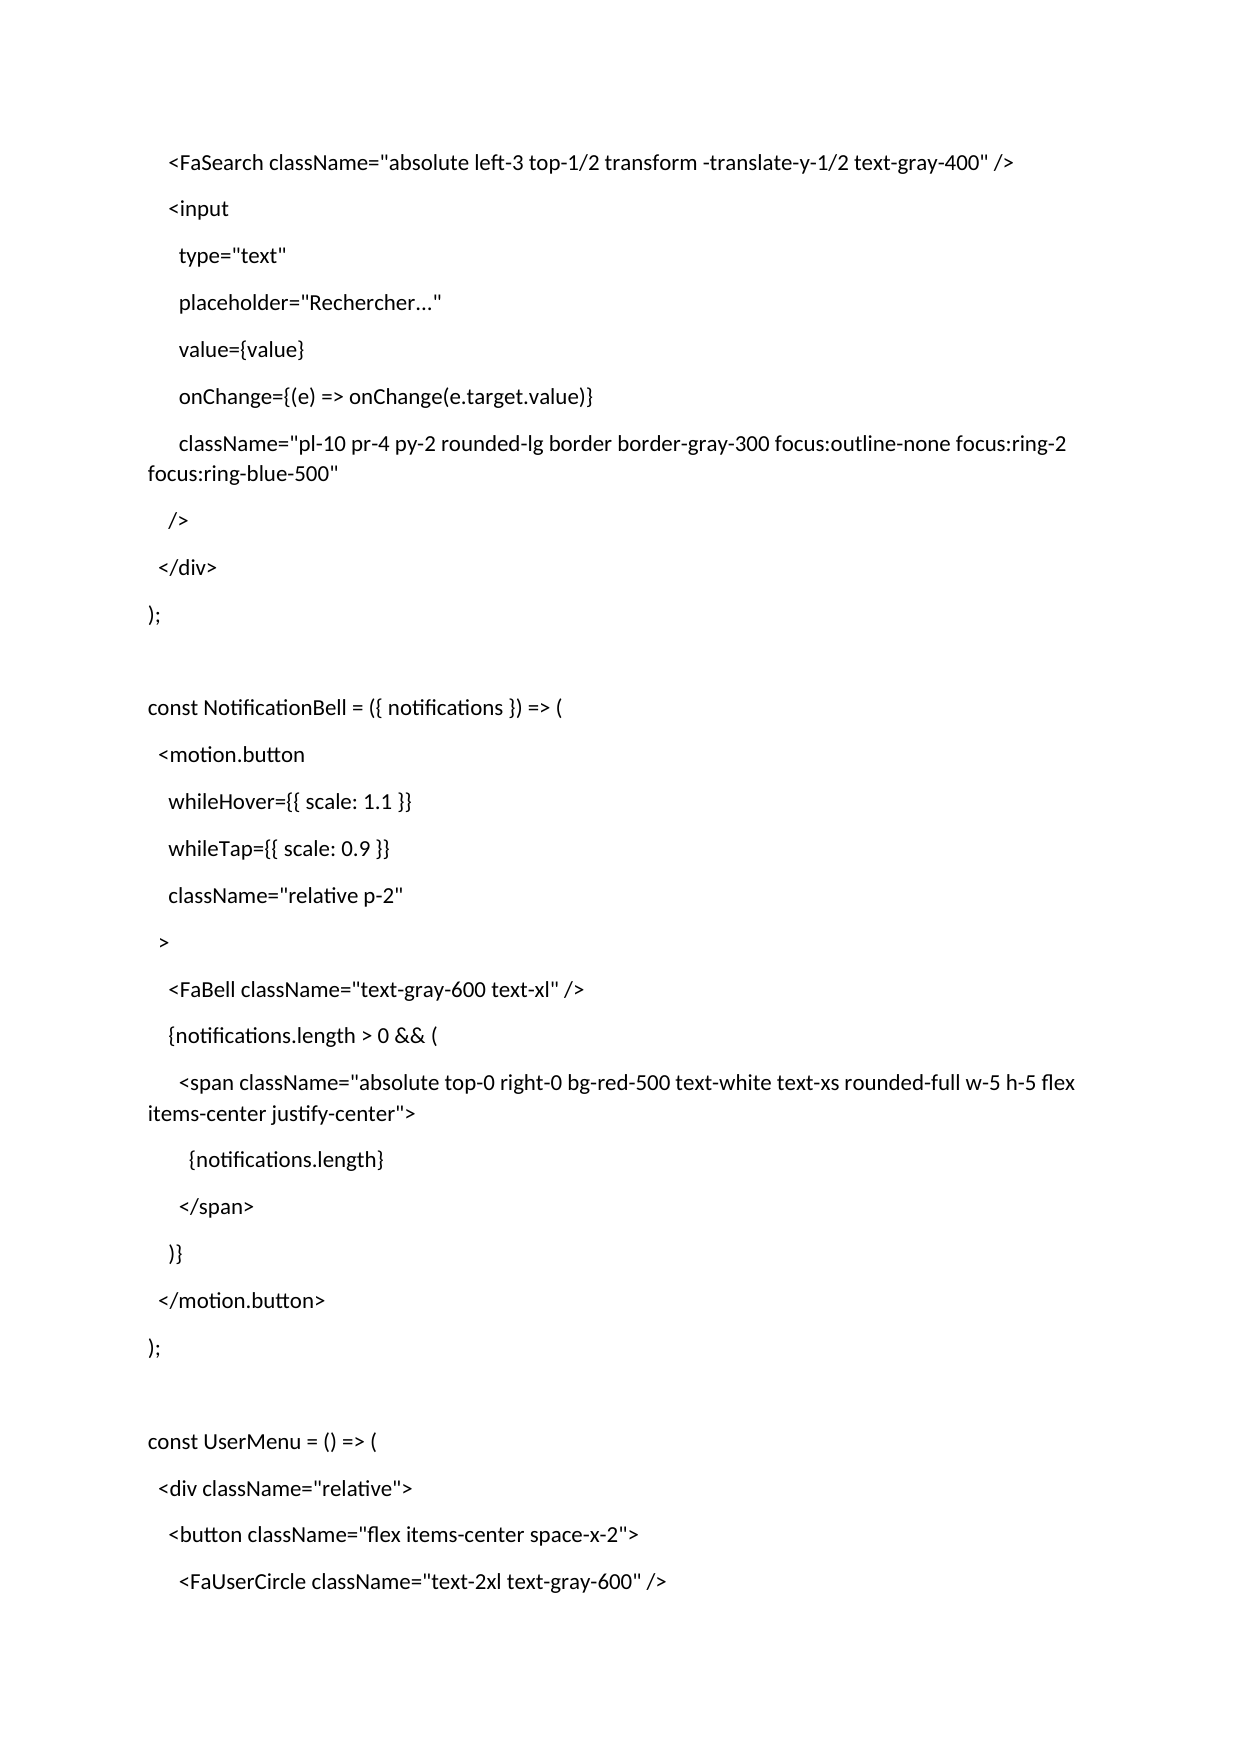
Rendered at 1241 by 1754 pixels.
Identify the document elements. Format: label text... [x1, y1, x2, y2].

text </motion.button> [148, 1286, 1093, 1314]
text ); [148, 600, 1093, 628]
text {notifications.length} [148, 1146, 1093, 1173]
text type="text" [148, 241, 1093, 269]
text </span> [148, 1192, 1093, 1220]
text <FaUserCircle className="text-2xl text-gray-600" /> [148, 1567, 1093, 1595]
text const UserMenu = () => ( [148, 1427, 1093, 1455]
text value={value} [148, 335, 1093, 363]
text </div> [148, 553, 1093, 581]
text onChange={(e) => onChange(e.target.value)} [148, 382, 1093, 410]
text )} [148, 1239, 1093, 1267]
text <FaSearch className="absolute left-3 top-1/2 transform -translate-y-1/2 text-gray-400" /> [148, 148, 1093, 176]
text whileTap={{ scale: 0.9 }} [148, 834, 1093, 862]
text <div className="relative"> [148, 1474, 1093, 1502]
text <span className="absolute top-0 right-0 bg-red-500 text-white text-xs rounded-full w-5 h-5 flex items-center justify-center"> [148, 1068, 1093, 1127]
text {notifications.length > 0 && ( [148, 1022, 1093, 1049]
text > [148, 928, 1093, 956]
text className="relative p-2" [148, 881, 1093, 909]
text className="pl-10 pr-4 py-2 rounded-lg border border-gray-300 focus:outline-none focus:ring-2 focus:ring-blue-500" [148, 429, 1093, 487]
text ); [148, 1333, 1093, 1361]
text <input [148, 194, 1093, 222]
text placeholder="Rechercher..." [148, 288, 1093, 316]
text const NotificationBell = ({ notifications }) => ( [148, 693, 1093, 721]
text <motion.button [148, 740, 1093, 768]
text <FaBell className="text-gray-600 text-xl" /> [148, 975, 1093, 1003]
text whileHover={{ scale: 1.1 }} [148, 787, 1093, 815]
text <button className="flex items-center space-x-2"> [148, 1521, 1093, 1548]
text /> [148, 506, 1093, 534]
